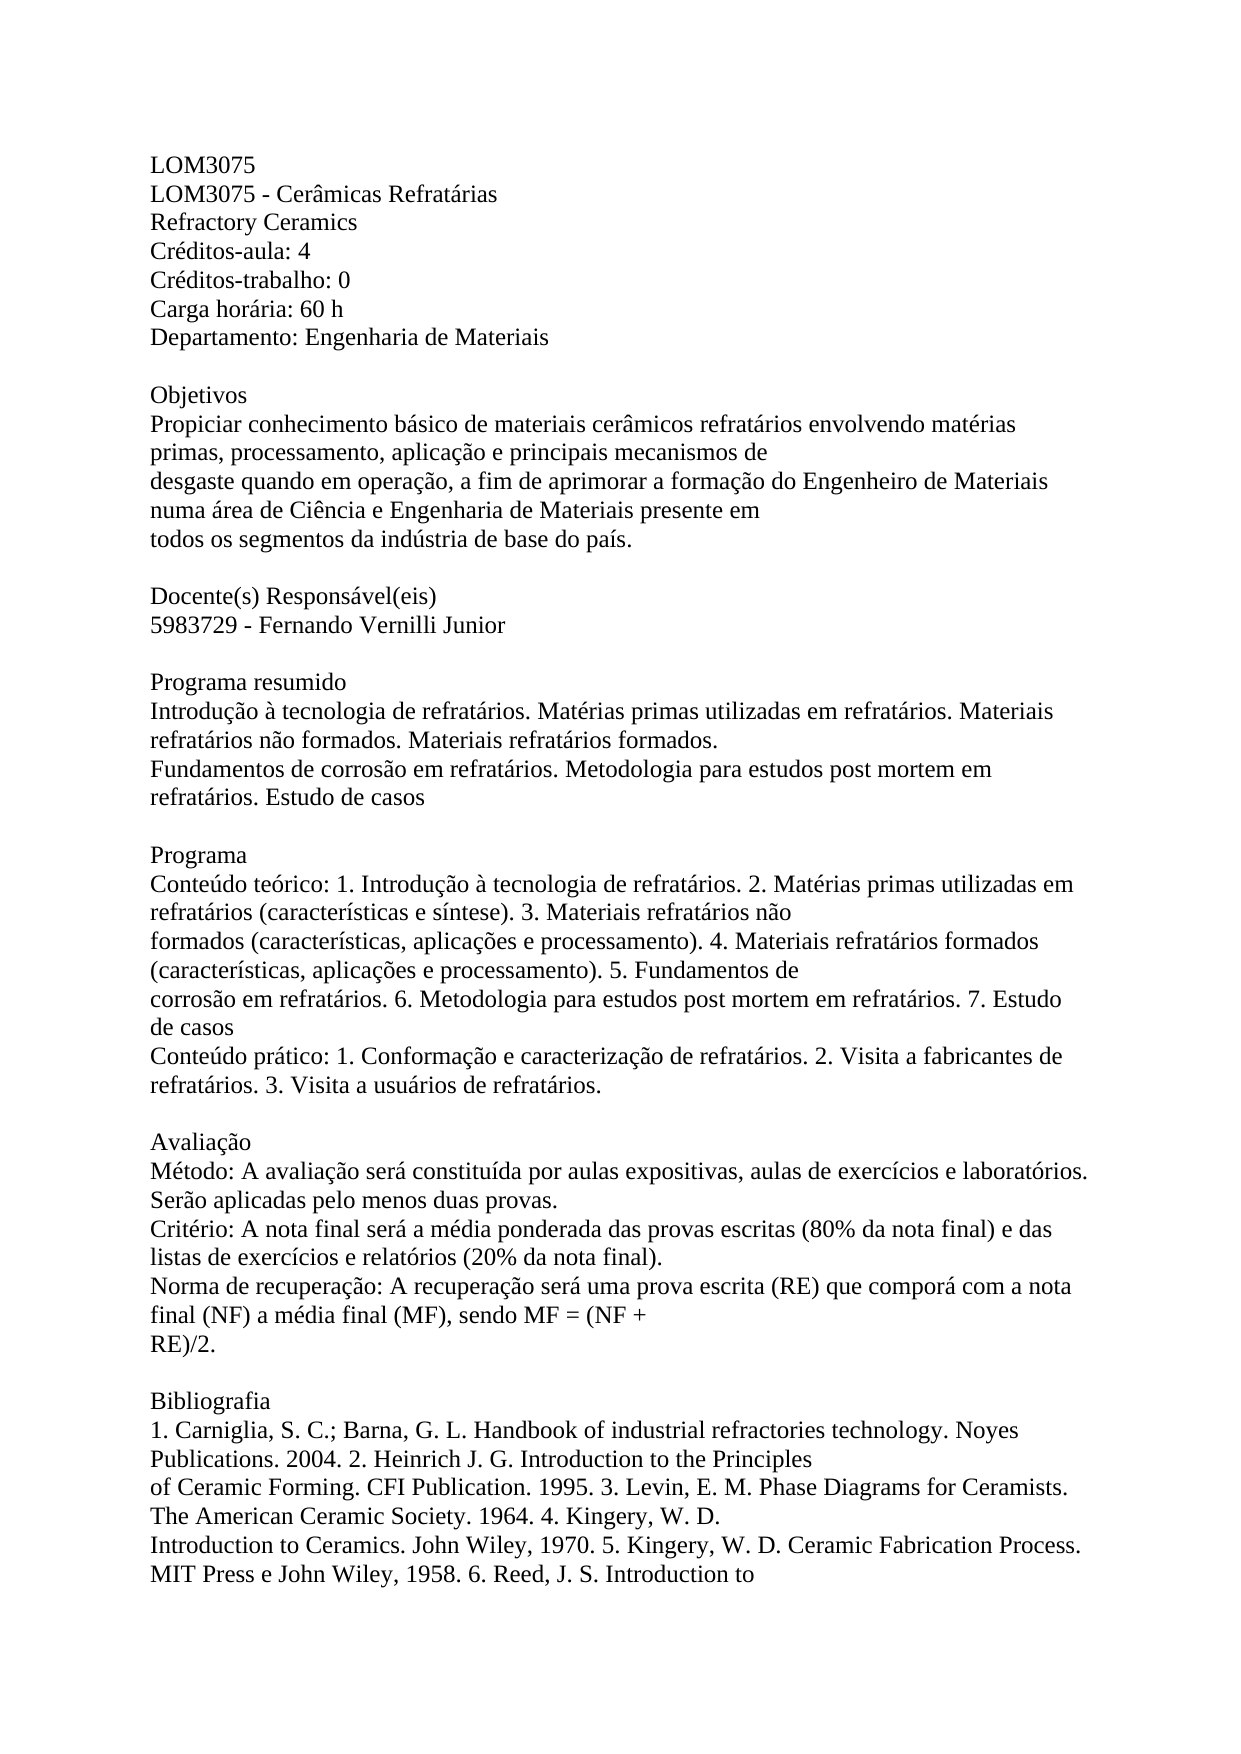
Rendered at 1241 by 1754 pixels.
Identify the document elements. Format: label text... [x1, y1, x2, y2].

text Conteúdo prático: 1. Conformação e caracterização de refratários. 2. Visita a fabricantes de refratários. 3. Visita a usuários de refratários. [150, 1041, 1090, 1099]
text LOM3075 - Cerâmicas Refratárias [150, 179, 1090, 207]
text 1. Carniglia, S. C.; Barna, G. L. Handbook of industrial refractories technology. Noyes Publications. 2004. 2. Heinrich J. G. Introduction to the Principles [150, 1415, 1090, 1472]
text Avaliação [150, 1127, 1090, 1156]
text Carga horária: 60 h [150, 294, 1090, 322]
text 5983729 - Fernando Vernilli Junior [150, 610, 1090, 639]
text corrosão em refratários. 6. Metodologia para estudos post mortem em refratários. 7. Estudo de casos [150, 984, 1090, 1041]
text todos os segmentos da indústria de base do país. [150, 524, 1090, 552]
text Introduction to Ceramics. John Wiley, 1970. 5. Kingery, W. D. Ceramic Fabrication Process. MIT Press e John Wiley, 1958. 6. Reed, J. S. Introduction to [150, 1530, 1090, 1587]
text Programa [150, 840, 1090, 869]
text Norma de recuperação: A recuperação será uma prova escrita (RE) que comporá com a nota final (NF) a média final (MF), sendo MF = (NF + [150, 1271, 1090, 1329]
text Conteúdo teórico: 1. Introdução à tecnologia de refratários. 2. Matérias primas utilizadas em refratários (características e síntese). 3. Materiais refratários não [150, 869, 1090, 926]
text Docente(s) Responsável(eis) [150, 581, 1090, 610]
text of Ceramic Forming. CFI Publication. 1995. 3. Levin, E. M. Phase Diagrams for Ceramists. The American Ceramic Society. 1964. 4. Kingery, W. D. [150, 1472, 1090, 1530]
text RE)/2. [150, 1329, 1090, 1357]
text Objetivos [150, 380, 1090, 409]
text LOM3075 [150, 150, 1090, 179]
text Propiciar conhecimento básico de materiais cerâmicos refratários envolvendo matérias primas, processamento, aplicação e principais mecanismos de [150, 409, 1090, 466]
text Departamento: Engenharia de Materiais [150, 322, 1090, 351]
text Programa resumido [150, 667, 1090, 696]
text Introdução à tecnologia de refratários. Matérias primas utilizadas em refratários. Materiais refratários não formados. Materiais refratários formados. [150, 696, 1090, 754]
text Bibliografia [150, 1386, 1090, 1415]
text Créditos-aula: 4 [150, 236, 1090, 265]
text Fundamentos de corrosão em refratários. Metodologia para estudos post mortem em refratários. Estudo de casos [150, 754, 1090, 811]
text formados (características, aplicações e processamento). 4. Materiais refratários formados (características, aplicações e processamento). 5. Fundamentos de [150, 926, 1090, 984]
text Método: A avaliação será constituída por aulas expositivas, aulas de exercícios e laboratórios. Serão aplicadas pelo menos duas provas. [150, 1156, 1090, 1214]
text Critério: A nota final será a média ponderada das provas escritas (80% da nota final) e das listas de exercícios e relatórios (20% da nota final). [150, 1214, 1090, 1271]
text Refractory Ceramics [150, 207, 1090, 236]
text desgaste quando em operação, a fim de aprimorar a formação do Engenheiro de Materiais numa área de Ciência e Engenharia de Materiais presente em [150, 466, 1090, 524]
text Créditos-trabalho: 0 [150, 265, 1090, 294]
